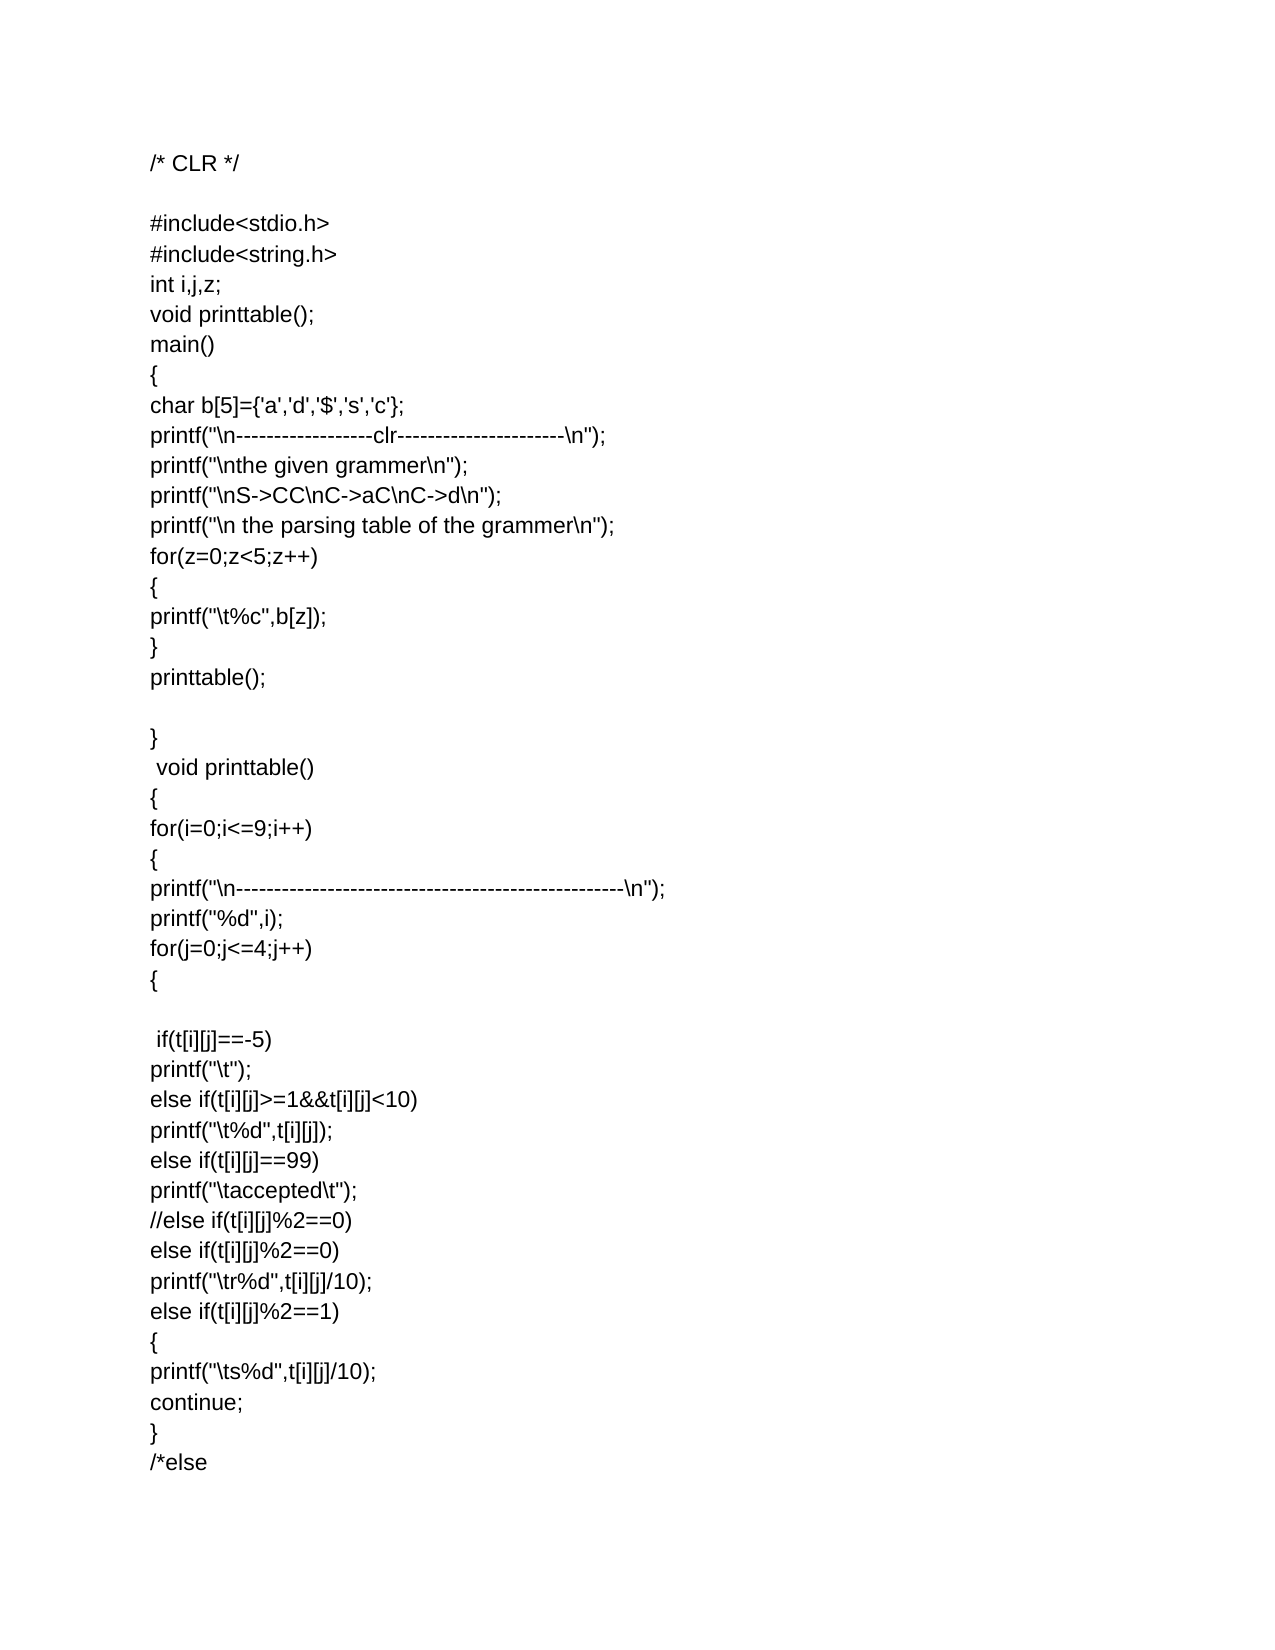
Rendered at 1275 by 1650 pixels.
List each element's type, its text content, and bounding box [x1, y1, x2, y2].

text /* CLR */ [150, 150, 1125, 176]
text { [150, 573, 1125, 599]
text printf("%d",i); [150, 905, 1125, 932]
text } [150, 1419, 1125, 1445]
text printtable(); [150, 663, 1125, 690]
text continue; [150, 1388, 1125, 1415]
text void printtable() [150, 754, 1125, 781]
text /*else [150, 1449, 1125, 1475]
text { [150, 966, 1125, 992]
text main() [150, 331, 1125, 358]
text else if(t[i][j]>=1&&t[i][j]<10) [150, 1086, 1125, 1113]
text printf("\taccepted\t"); [150, 1177, 1125, 1203]
text printf("\n the parsing table of the grammer\n"); [150, 512, 1125, 539]
text printf("\n---------------------------------------------------\n"); [150, 875, 1125, 901]
text else if(t[i][j]%2==1) [150, 1298, 1125, 1324]
text printf("\t%c",b[z]); [150, 603, 1125, 629]
text } [150, 633, 1125, 660]
text { [150, 361, 1125, 388]
text #include<string.h> [150, 241, 1125, 267]
text void printtable(); [150, 301, 1125, 327]
text for(i=0;i<=9;i++) [150, 814, 1125, 841]
text { [150, 845, 1125, 871]
text printf("\tr%d",t[i][j]/10); [150, 1268, 1125, 1294]
text printf("\nS->CC\nC->aC\nC->d\n"); [150, 482, 1125, 509]
text printf("\n------------------clr----------------------\n"); [150, 422, 1125, 448]
text printf("\ts%d",t[i][j]/10); [150, 1358, 1125, 1385]
text char b[5]={'a','d','$','s','c'}; [150, 392, 1125, 418]
text else if(t[i][j]%2==0) [150, 1237, 1125, 1264]
text //else if(t[i][j]%2==0) [150, 1207, 1125, 1234]
text printf("\t%d",t[i][j]); [150, 1117, 1125, 1143]
text } [150, 724, 1125, 750]
text int i,j,z; [150, 271, 1125, 297]
text for(j=0;j<=4;j++) [150, 935, 1125, 962]
text printf("\t"); [150, 1056, 1125, 1083]
text printf("\nthe given grammer\n"); [150, 452, 1125, 478]
text if(t[i][j]==-5) [150, 1026, 1125, 1052]
text { [150, 784, 1125, 811]
text else if(t[i][j]==99) [150, 1147, 1125, 1173]
text { [150, 1328, 1125, 1354]
text #include<stdio.h> [150, 210, 1125, 237]
text for(z=0;z<5;z++) [150, 543, 1125, 569]
